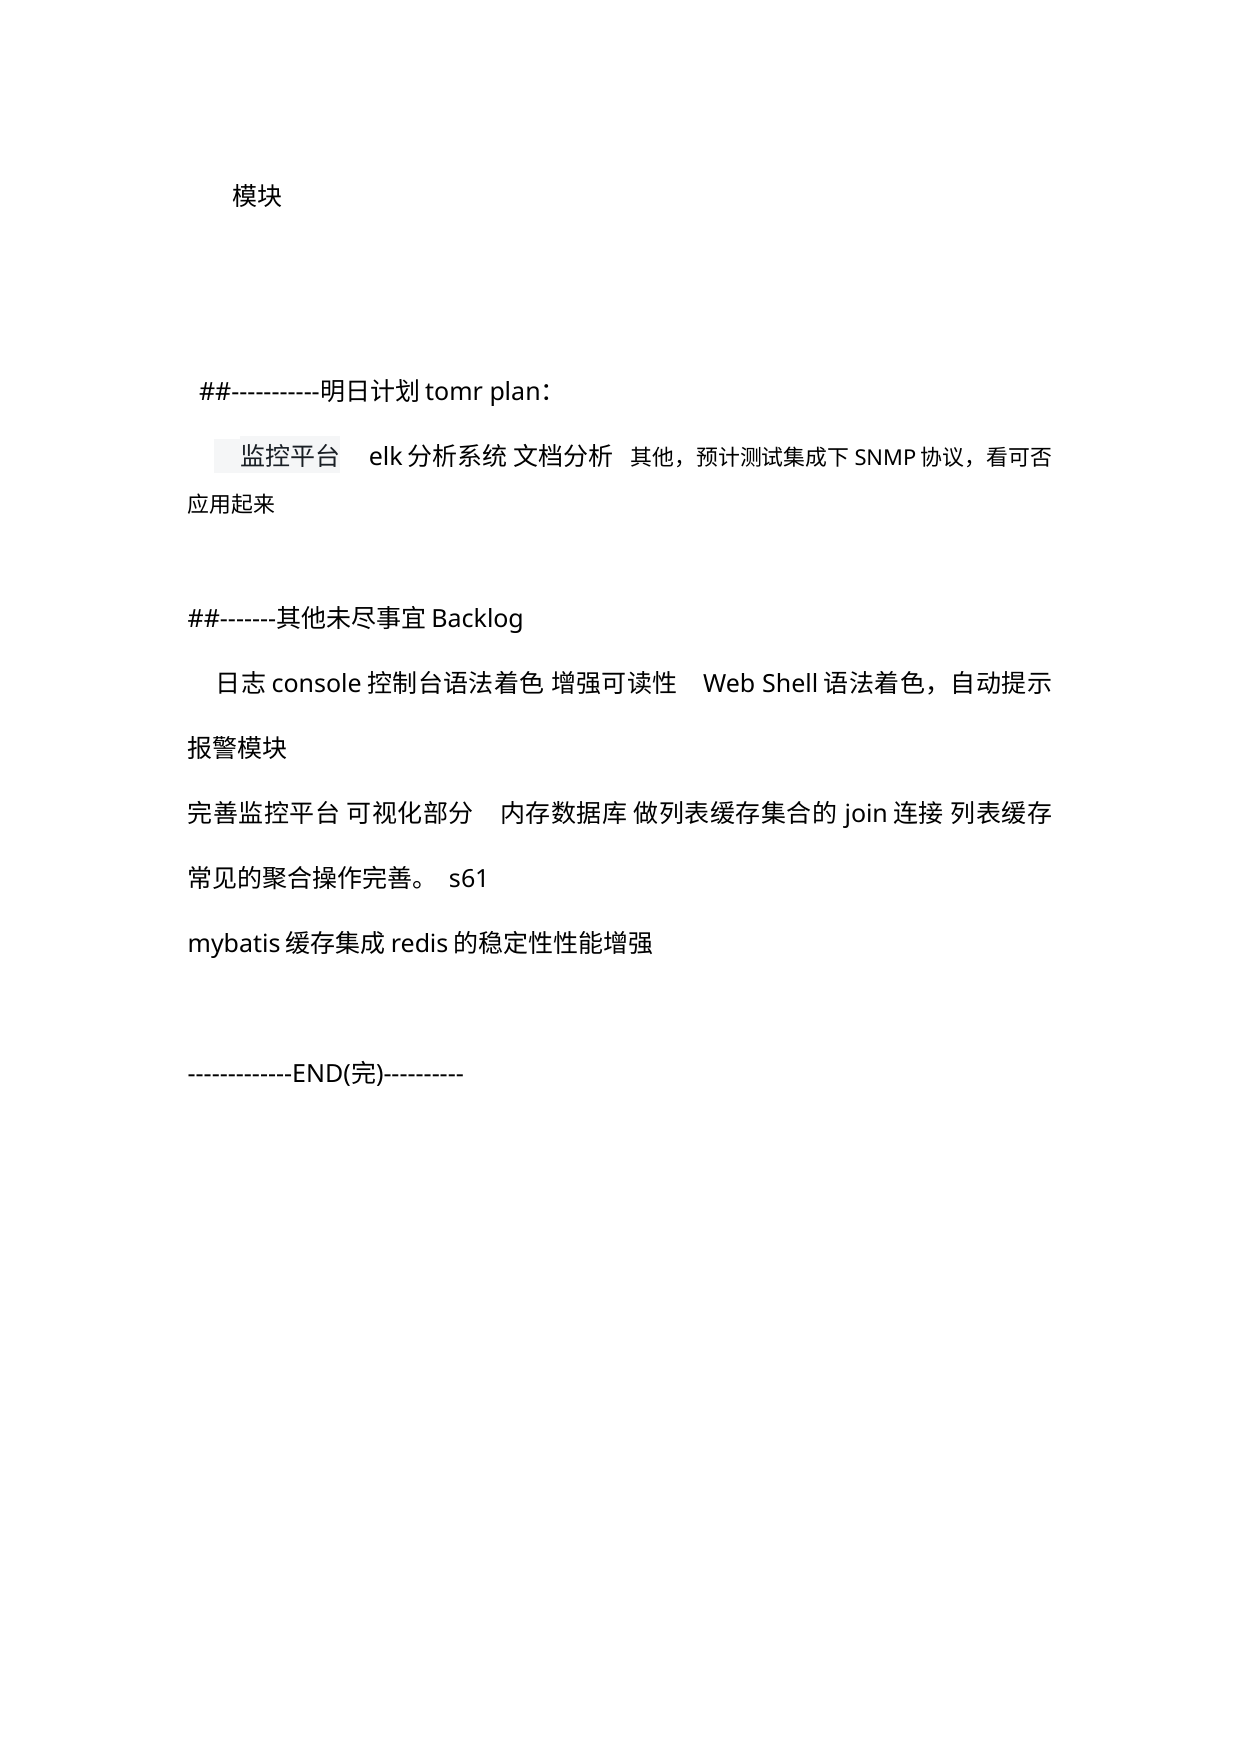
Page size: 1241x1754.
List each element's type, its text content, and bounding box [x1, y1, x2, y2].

text 完善监控平台 可视化部分 内存数据库 做列表缓存集合的join连接 列表缓存 常见的聚合操作完善。 s61 [187, 779, 1053, 909]
text ##-------其他未尽事宜Backlog [187, 584, 1053, 649]
text 监控平台 elk分析系统 文档分析 其他，预计测试集成下SNMP协议，看可否应用起来 [187, 422, 1053, 519]
text mybatis缓存集成redis的稳定性性能增强 [187, 909, 1053, 974]
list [187, 162, 1053, 227]
text ##-----------明日计划tomr plan： [187, 357, 1053, 422]
text -------------END(完)---------- [187, 1039, 1053, 1104]
text 日志console控制台语法着色 增强可读性 Web Shell语法着色，自动提示 报警模块 [187, 649, 1053, 779]
